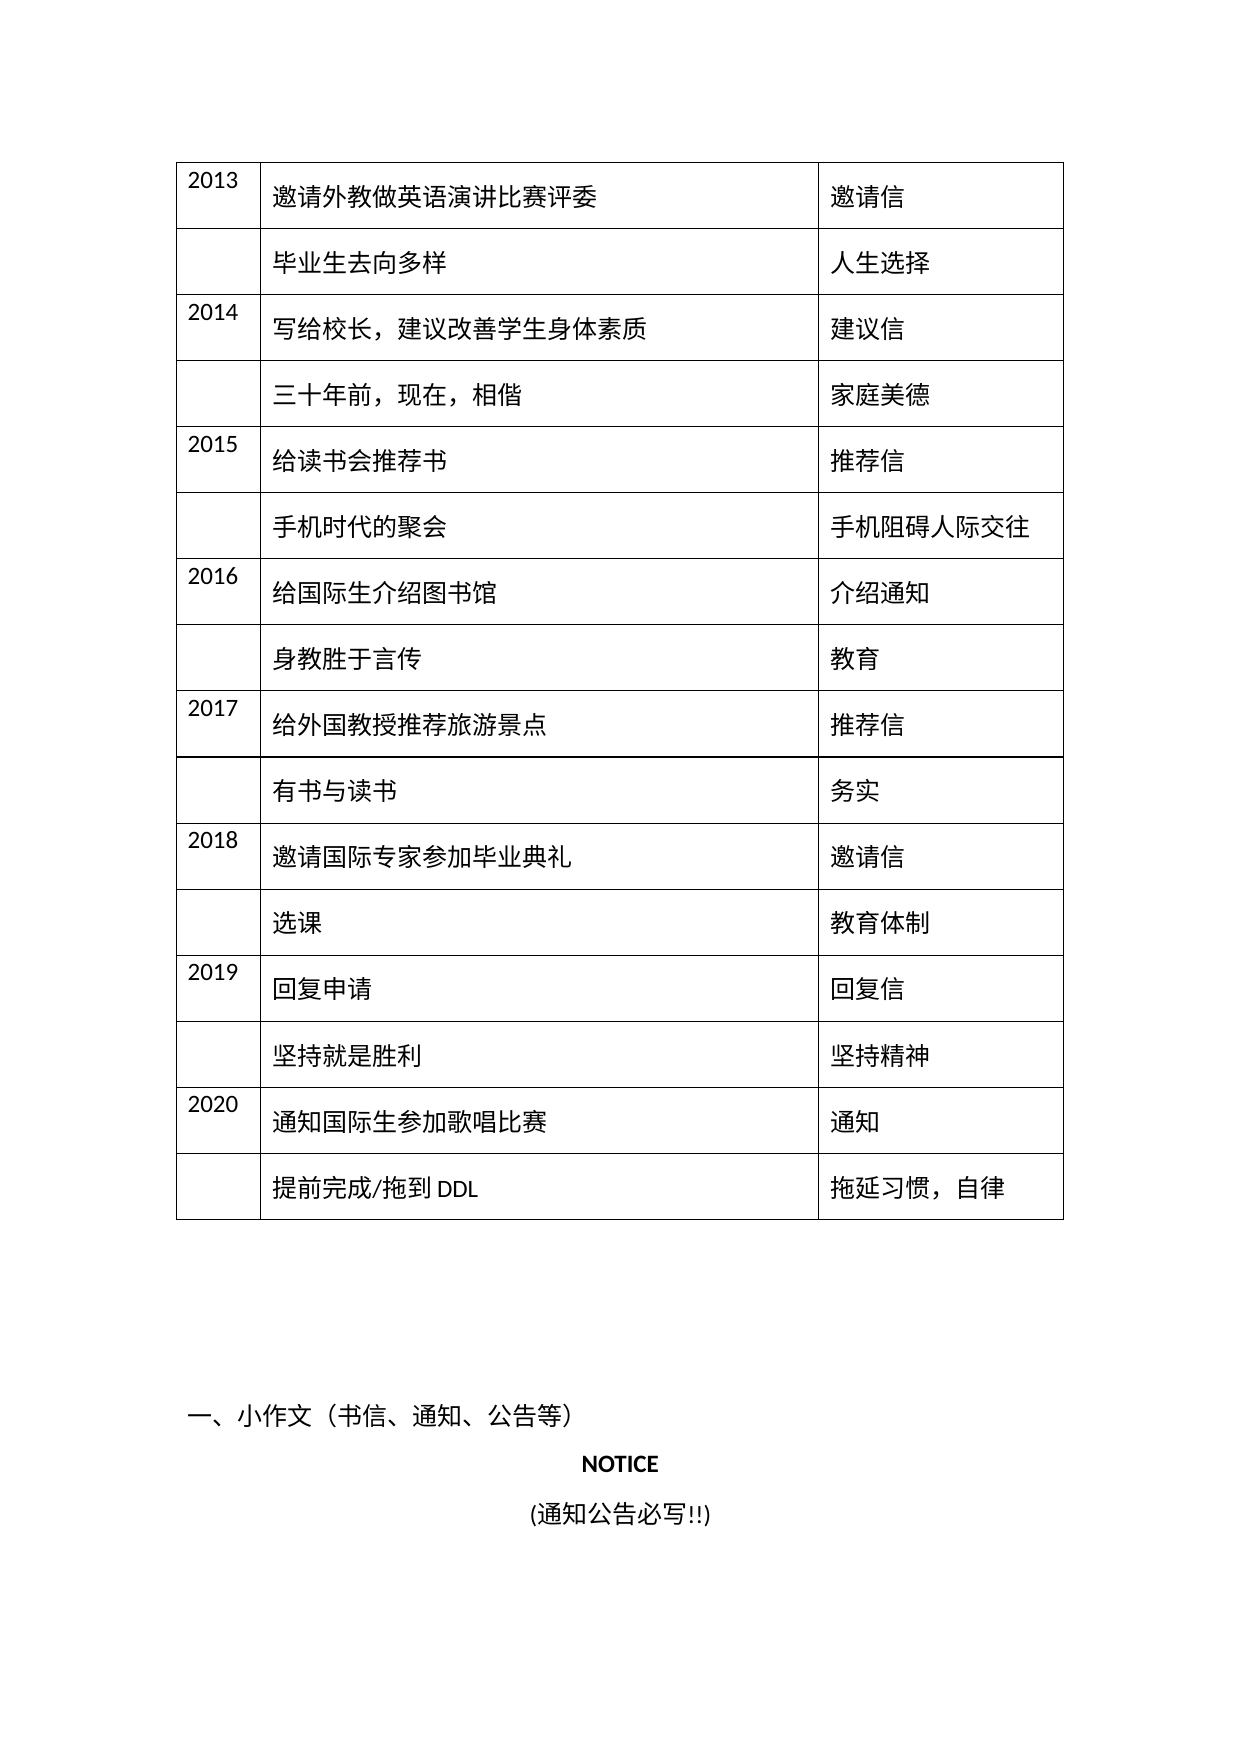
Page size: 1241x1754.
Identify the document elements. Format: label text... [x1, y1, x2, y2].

table_cell [177, 758, 260, 822]
table_cell 回复信 [819, 956, 1063, 1021]
table_cell 三十年前，现在，相偕 [261, 361, 818, 426]
table_cell 身教胜于言传 [261, 625, 818, 690]
text (通知公告必写!!) [187, 1480, 1053, 1545]
table_cell 2016 [177, 559, 260, 624]
table_cell [177, 229, 260, 294]
table_cell 教育体制 [819, 890, 1063, 954]
table_cell 邀请信 [819, 163, 1063, 228]
text NOTICE [187, 1447, 1053, 1480]
table_cell 回复申请 [261, 956, 818, 1021]
table_cell 毕业生去向多样 [261, 229, 818, 294]
table_cell 2017 [177, 691, 260, 756]
table_cell 给国际生介绍图书馆 [261, 559, 818, 624]
table_cell 有书与读书 [261, 758, 818, 822]
table_cell 推荐信 [819, 427, 1063, 492]
text 一、小作文（书信、通知、公告等） [187, 1382, 1053, 1447]
table_cell 邀请国际专家参加毕业典礼 [261, 824, 818, 888]
table_cell 2013 [177, 163, 260, 228]
table_cell 建议信 [819, 295, 1063, 360]
table_cell 2014 [177, 295, 260, 360]
table_cell 选课 [261, 890, 818, 954]
table_cell 务实 [819, 758, 1063, 822]
table_cell [177, 493, 260, 558]
table_cell 坚持就是胜利 [261, 1022, 818, 1087]
table_cell [177, 361, 260, 426]
table_cell 给读书会推荐书 [261, 427, 818, 492]
table_cell 2020 [177, 1088, 260, 1153]
table_cell 邀请外教做英语演讲比赛评委 [261, 163, 818, 228]
table_cell 拖延习惯，自律 [819, 1154, 1063, 1219]
table_cell 2015 [177, 427, 260, 492]
table_cell 邀请信 [819, 824, 1063, 888]
table_cell 手机时代的聚会 [261, 493, 818, 558]
table_cell 2018 [177, 824, 260, 888]
table_cell 介绍通知 [819, 559, 1063, 624]
table_cell 通知 [819, 1088, 1063, 1153]
table_cell 坚持精神 [819, 1022, 1063, 1087]
table_cell 教育 [819, 625, 1063, 690]
table_cell 通知国际生参加歌唱比赛 [261, 1088, 818, 1153]
table_cell [177, 1022, 260, 1087]
table_cell 给外国教授推荐旅游景点 [261, 691, 818, 756]
table_cell 写给校长，建议改善学生身体素质 [261, 295, 818, 360]
table_cell [177, 1154, 260, 1219]
table_cell 提前完成/拖到DDL [261, 1154, 818, 1219]
table_cell [177, 625, 260, 690]
table_cell 人生选择 [819, 229, 1063, 294]
table_cell 家庭美德 [819, 361, 1063, 426]
table_cell 推荐信 [819, 691, 1063, 756]
table_cell 2019 [177, 956, 260, 1021]
table_cell [177, 890, 260, 954]
table_cell 手机阻碍人际交往 [819, 493, 1063, 558]
